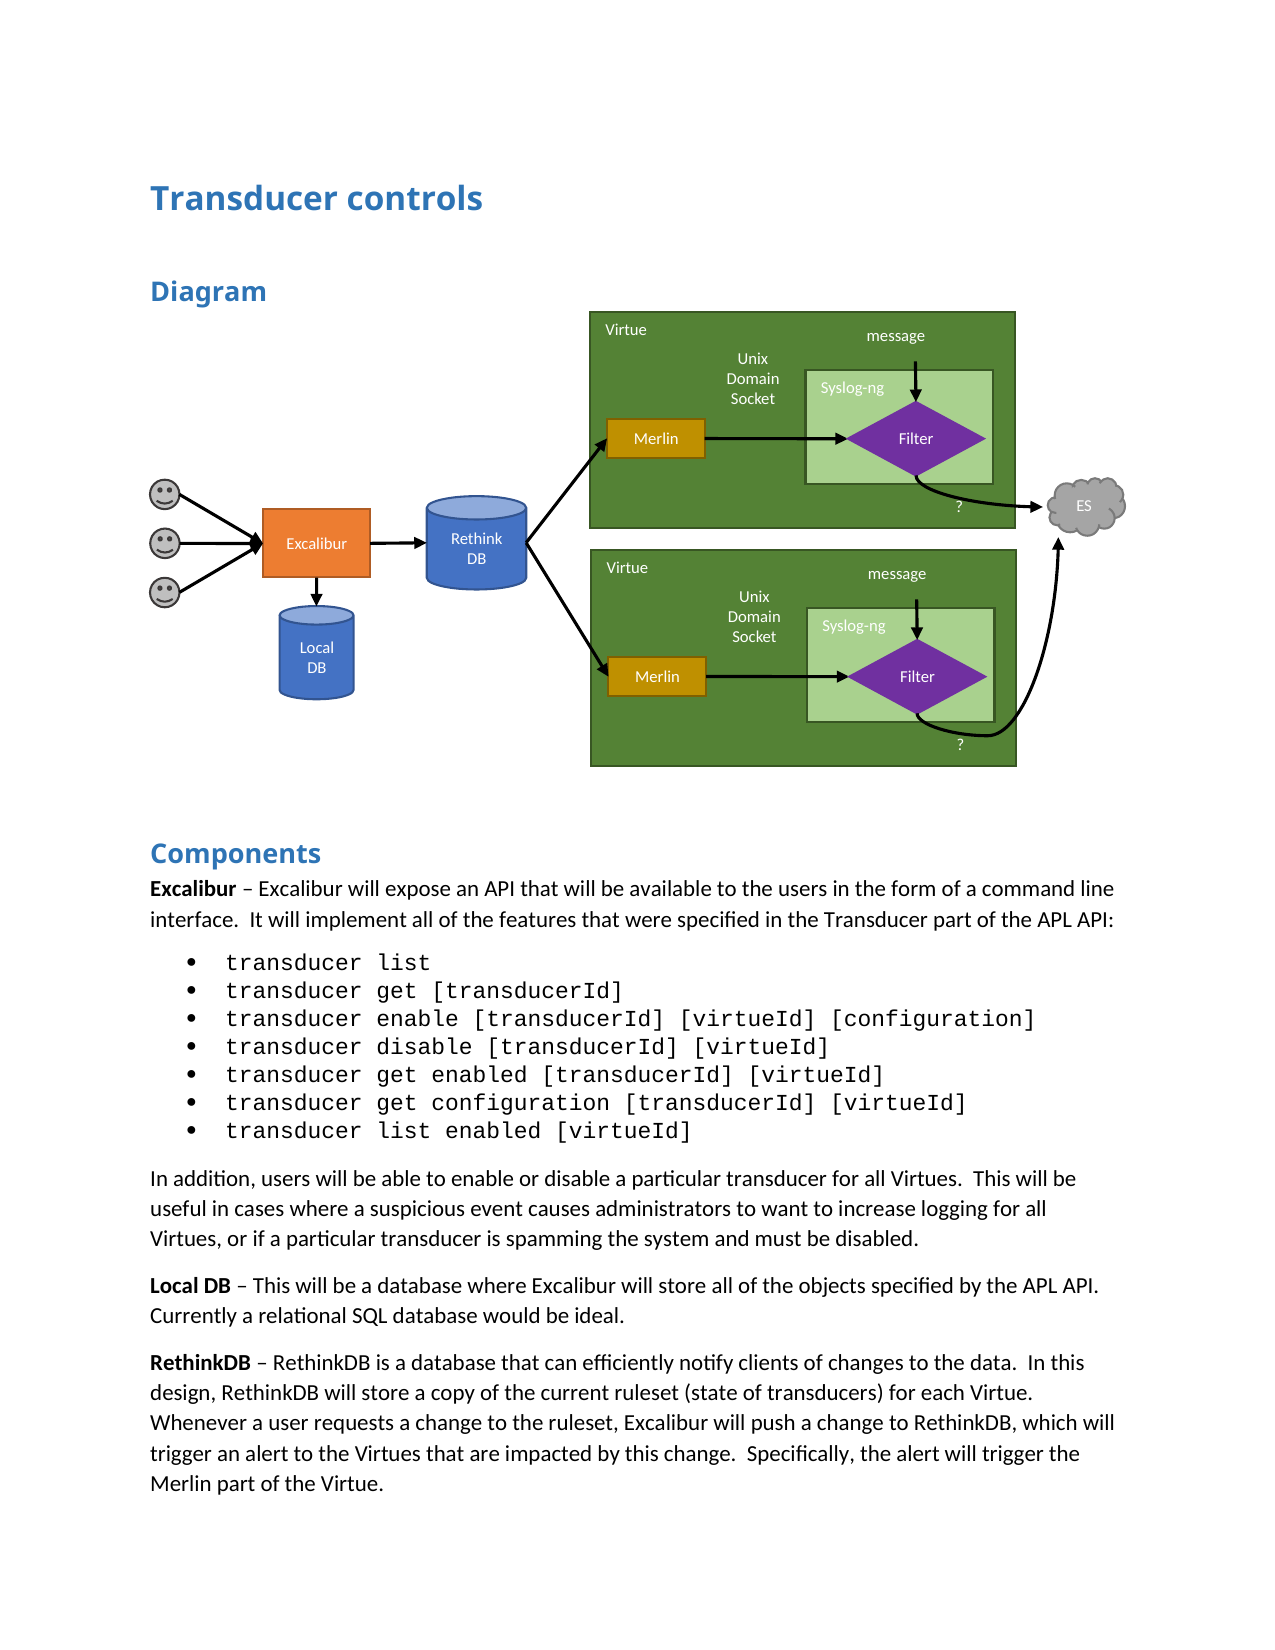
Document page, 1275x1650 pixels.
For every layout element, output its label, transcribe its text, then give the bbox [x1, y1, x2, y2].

subtitle Diagram [150, 272, 1125, 309]
text RethinkDB – RethinkDB is a database that can efficiently notify clients of changes to the data. In this design, RethinkDB will store a copy of the current ruleset (state of transducers) for each Virtue. Whenever a user requests a change to the ruleset, Excalibur will push a change to RethinkDB, which will trigger an alert to the Virtues that are impacted by this change. Specifically, the alert will trigger the Merlin part of the Virtue. [150, 1348, 1125, 1497]
list transducer get [transducerId] [187, 979, 1125, 1005]
list transducer list [187, 952, 1125, 977]
list transducer get enabled [transducerId] [virtueId] [187, 1063, 1125, 1089]
text Excalibur – Excalibur will expose an API that will be available to the users in the form of a command line interface. It will implement all of the features that were specified in the Transducer part of the APL API: [150, 874, 1125, 933]
list transducer get configuration [transducerId] [virtueId] [187, 1091, 1125, 1117]
list transducer list enabled [virtueId] [187, 1119, 1125, 1145]
subtitle Components [150, 835, 1125, 872]
text Local DB – This will be a database where Excalibur will store all of the objects specified by the APL API. Currently a relational SQL database would be ideal. [150, 1271, 1125, 1329]
list transducer disable [transducerId] [virtueId] [187, 1035, 1125, 1061]
text In addition, users will be able to enable or disable a particular transducer for all Virtues. This will be useful in cases where a suspicious event causes administrators to want to increase logging for all Virtues, or if a particular transducer is spamming the system and must be disabled. [150, 1164, 1125, 1252]
subtitle Transducer controls [150, 175, 1125, 220]
list transducer enable [transducerId] [virtueId] [configuration] [187, 1007, 1125, 1033]
